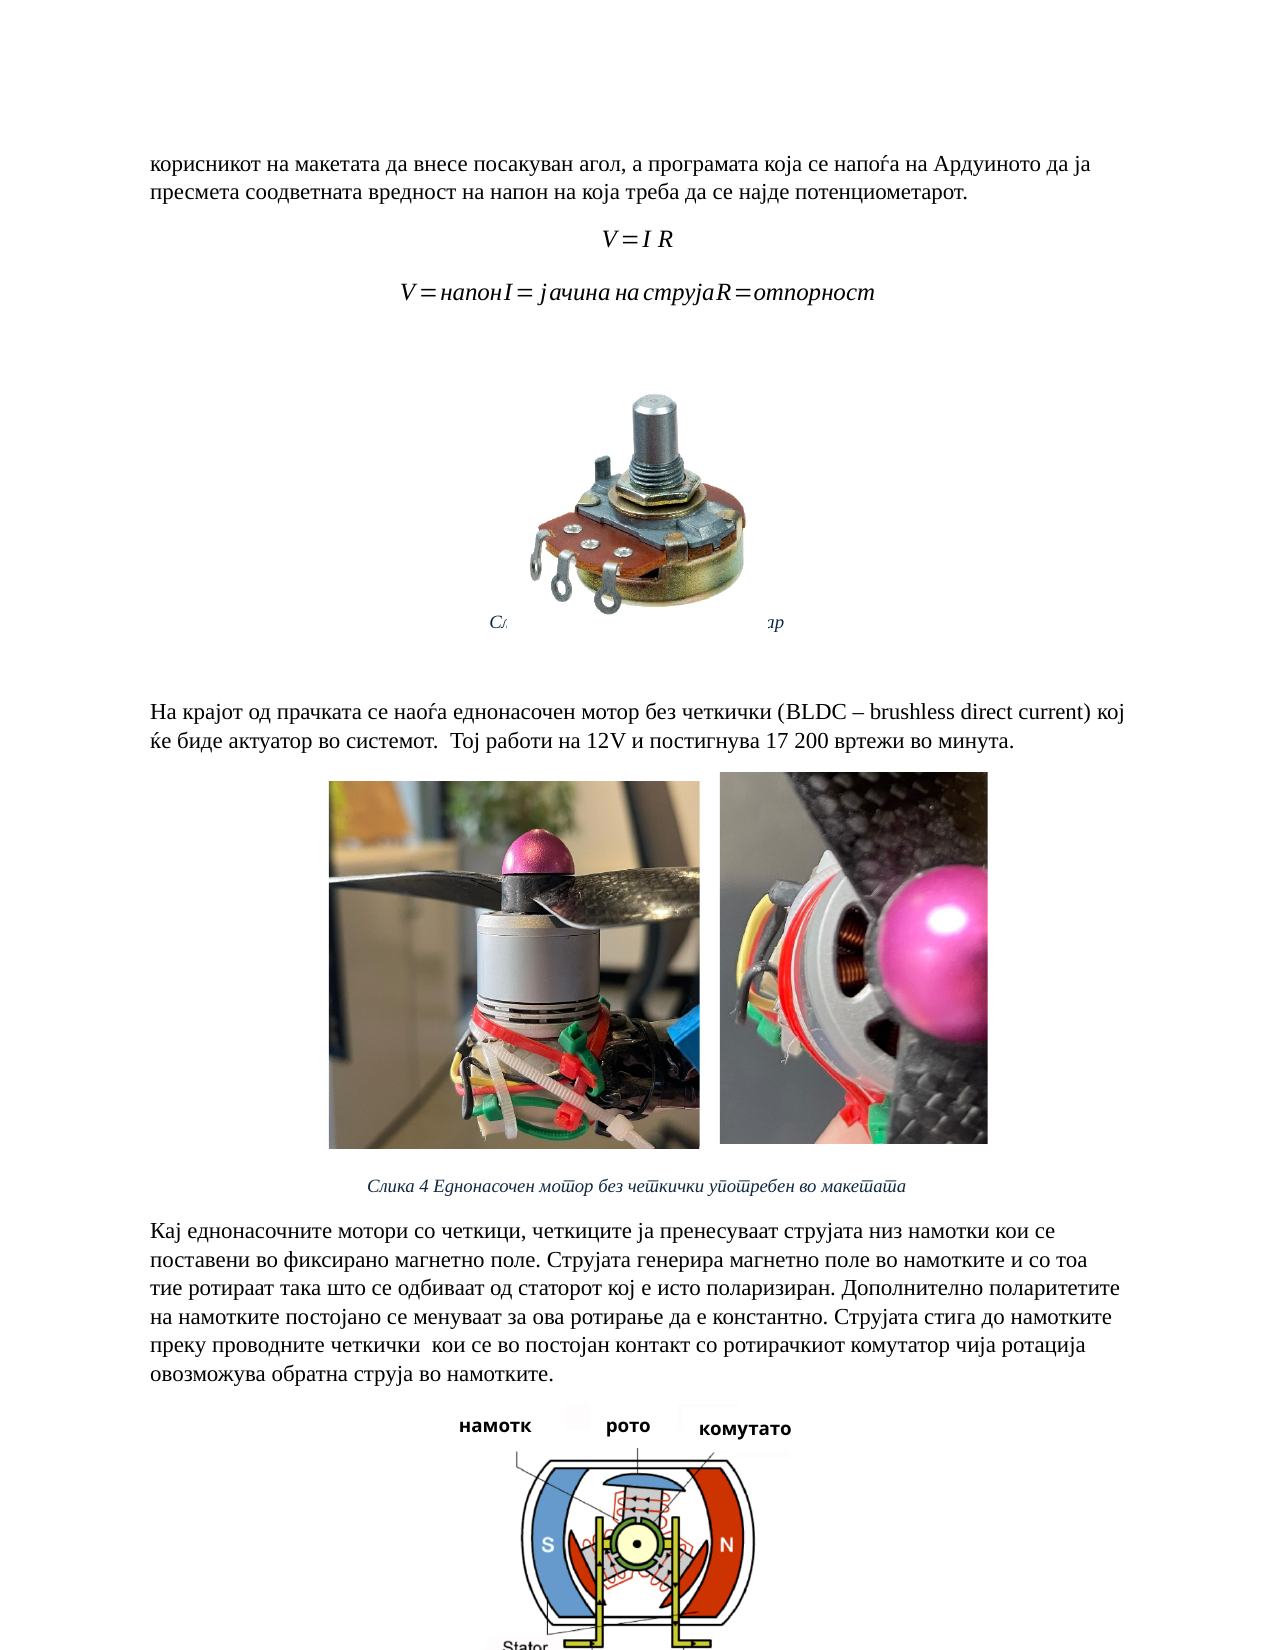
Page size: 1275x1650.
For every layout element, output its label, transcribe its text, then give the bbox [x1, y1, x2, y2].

picture [328, 781, 700, 1149]
picture [486, 1404, 790, 1650]
text Слика 3 Нелинеарен потенциометар [768, 611, 1125, 632]
text Слика 4 Еднонасочен мотор без четкички употребен во макетата [150, 1175, 1125, 1197]
text Слика 3 Нелинеарен потенциометар [150, 611, 507, 632]
picture [507, 371, 768, 636]
text На крајот од прачката се наоѓа еднонасочен мотор без четкички (BLDC – brushless direct current) кој ќе биде актуатор во системот. Тој работи на 12V и постигнува 17 200 вртежи во минута. [150, 698, 1125, 753]
picture [719, 772, 988, 1144]
text Кај еднонасочните мотори со четкици, четкиците ја пренесуваат струјата низ намотки кои се поставени во фиксирано магнетно поле. Струјата генерира магнетно поле во намотките и со тоа тие ротираат така што се одбиваат од статорот кој е исто поларизиран. Дополнително поларитетите на намотките постојано се менуваат за ова ротирање да е константно. Струјата стига до намотките преку проводните четкички кои се во постојан контакт со ротирачкиот комутатор чија ротација овозможува обратна струја во намотките. [150, 1217, 1125, 1386]
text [150, 150, 1125, 205]
